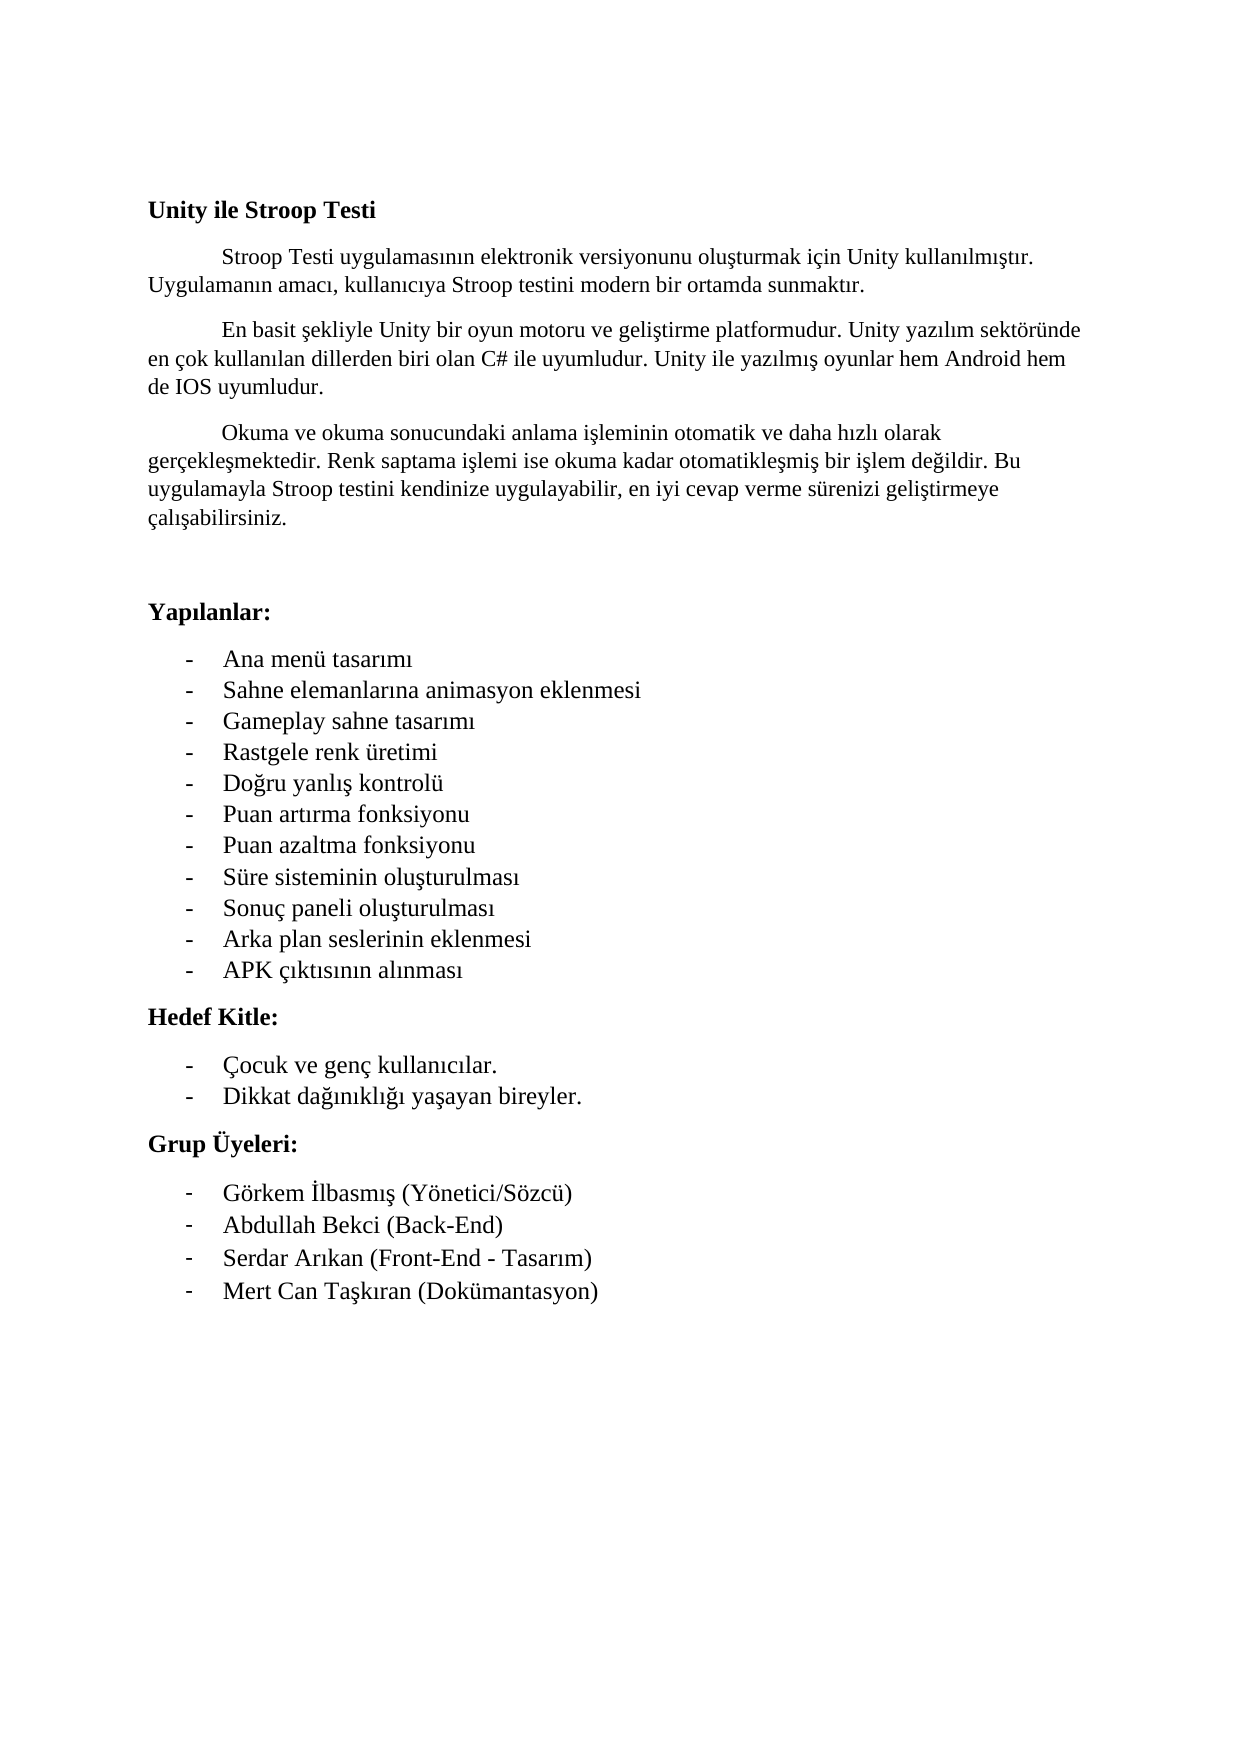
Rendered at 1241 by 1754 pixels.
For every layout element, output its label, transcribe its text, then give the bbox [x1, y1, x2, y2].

list Dikkat dağınıklığı yaşayan bireyler. [185, 1081, 1093, 1110]
list Puan azaltma fonksiyonu [185, 831, 1093, 859]
list Abdullah Bekci (Back-End) [185, 1209, 1093, 1240]
list APK çıktısının alınması [185, 955, 1093, 983]
text Stroop Testi uygulamasının elektronik versiyonunu oluşturmak için Unity kullanılmıştır. Uygulamanın amacı, kullanıcıya Stroop testini modern bir ortamda sunmaktır. [148, 243, 1093, 298]
list Sahne elemanlarına animasyon eklenmesi [185, 675, 1093, 704]
list Çocuk ve genç kullanıcılar. [185, 1050, 1093, 1079]
list Sonuç paneli oluşturulması [185, 893, 1093, 921]
text En basit şekliyle Unity bir oyun motoru ve geliştirme platformudur. Unity yazılım sektöründe en çok kullanılan dillerden biri olan C# ile uyumludur. Unity ile yazılmış oyunlar hem Android hem de IOS uyumludur. [148, 317, 1093, 400]
list Süre sisteminin oluşturulması [185, 862, 1093, 890]
list Gameplay sahne tasarımı [185, 706, 1093, 735]
list Mert Can Taşkıran (Dokümantasyon) [185, 1275, 1093, 1306]
text Grup Üyeleri: [148, 1129, 1093, 1158]
list Ana menü tasarımı [185, 644, 1093, 673]
list Serdar Arıkan (Front-End - Tasarım) [185, 1242, 1093, 1273]
text Hedef Kitle: [148, 1002, 1093, 1031]
list Puan artırma fonksiyonu [185, 799, 1093, 828]
list Görkem İlbasmış (Yönetici/Sözcü) [185, 1177, 1093, 1207]
list Doğru yanlış kontrolü [185, 768, 1093, 797]
list Rastgele renk üretimi [185, 737, 1093, 766]
text Yapılanlar: [148, 597, 1093, 625]
list Arka plan seslerinin eklenmesi [185, 924, 1093, 952]
text Okuma ve okuma sonucundaki anlama işleminin otomatik ve daha hızlı olarak gerçekleşmektedir. Renk saptama işlemi ise okuma kadar otomatikleşmiş bir işlem değildir. Bu uygulamayla Stroop testini kendinize uygulayabilir, en iyi cevap verme sürenizi geliştirmeye çalışabilirsiniz. [148, 418, 1093, 530]
text Unity ile Stroop Testi [148, 195, 1093, 224]
